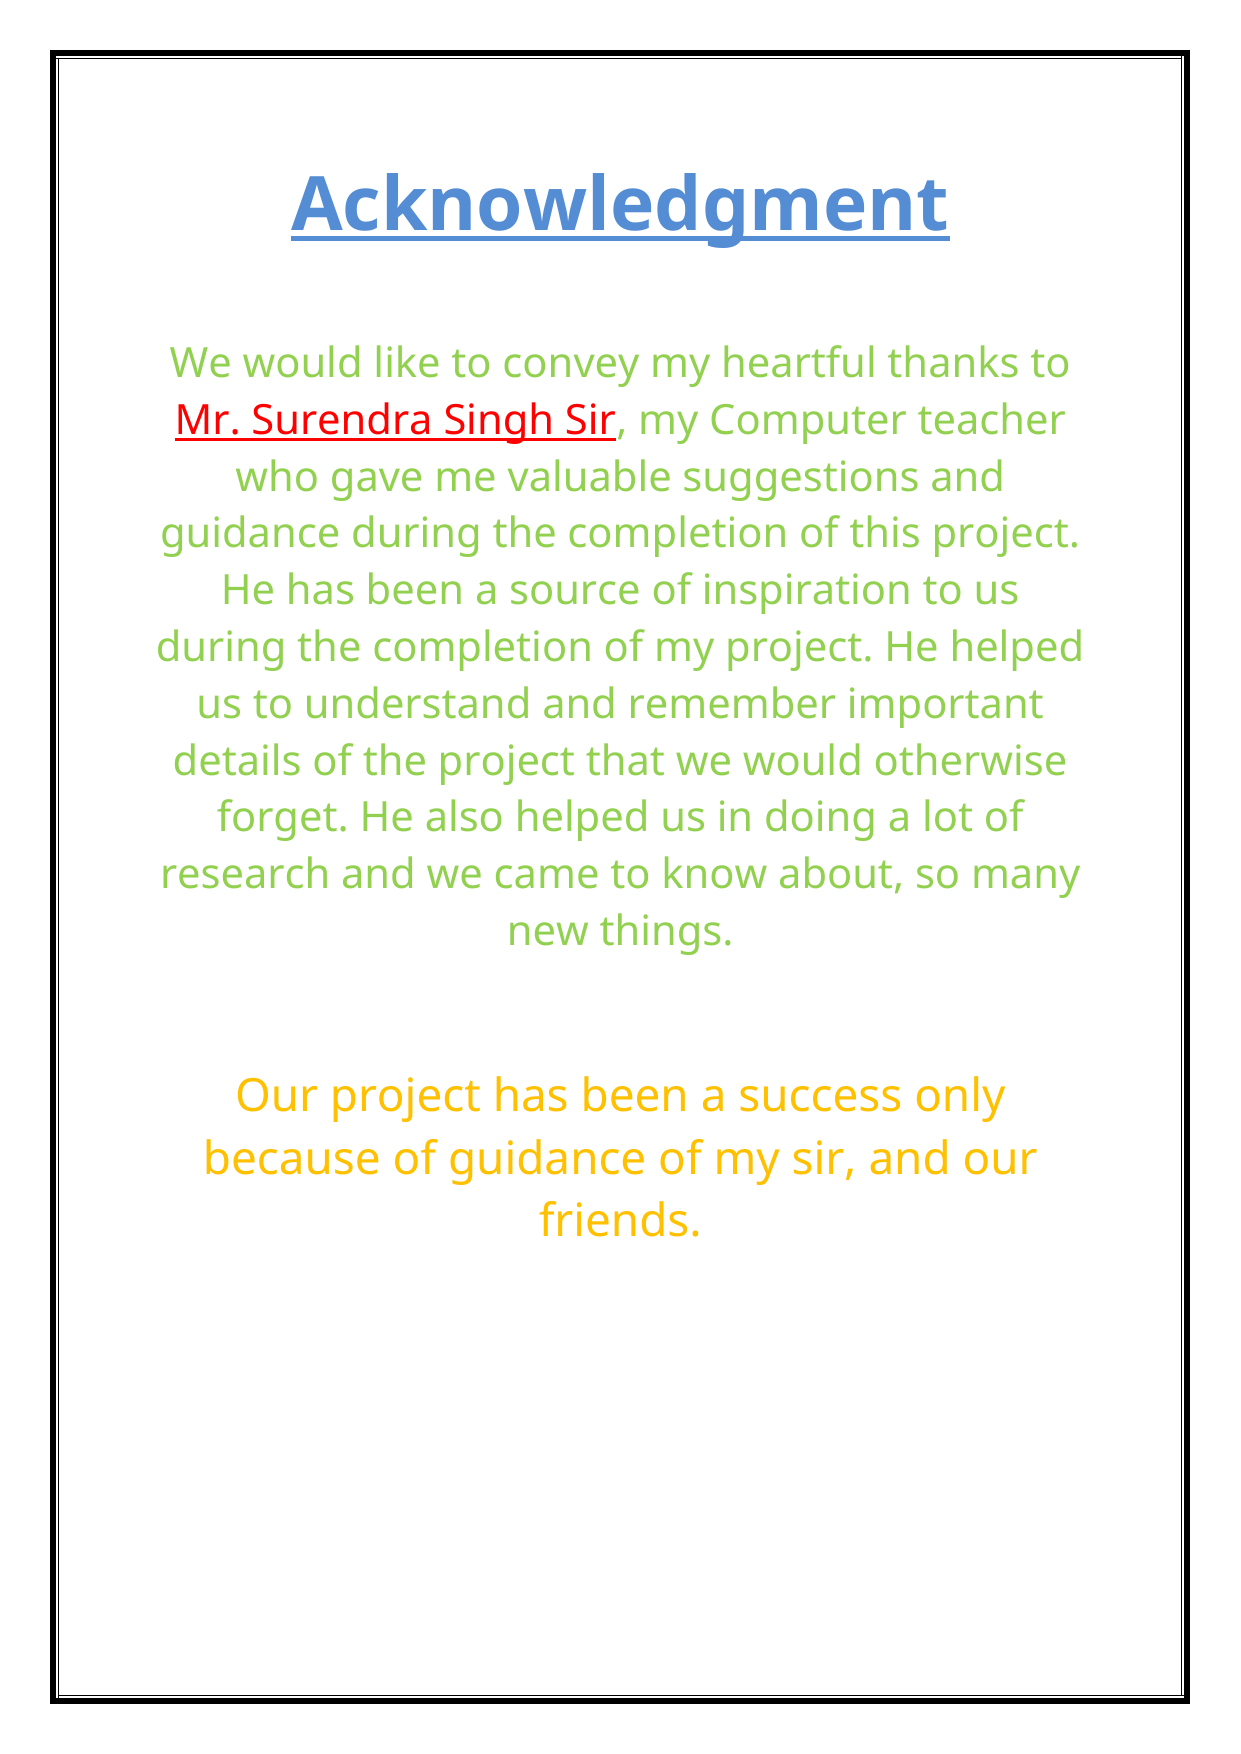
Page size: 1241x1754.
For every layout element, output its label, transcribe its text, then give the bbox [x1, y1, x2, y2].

text Our project has been a success only because of guidance of my sir, and our friends. [150, 1063, 1090, 1250]
text Acknowledgment [150, 150, 1090, 252]
text We would like to convey my heartful thanks to Mr. Surendra Singh Sir, my Computer teacher who gave me valuable suggestions and guidance during the completion of this project. He has been a source of inspiration to us during the completion of my project. He helped us to understand and remember important details of the project that we would otherwise forget. He also helped us in doing a lot of research and we came to know about, so many new things. [150, 333, 1090, 957]
